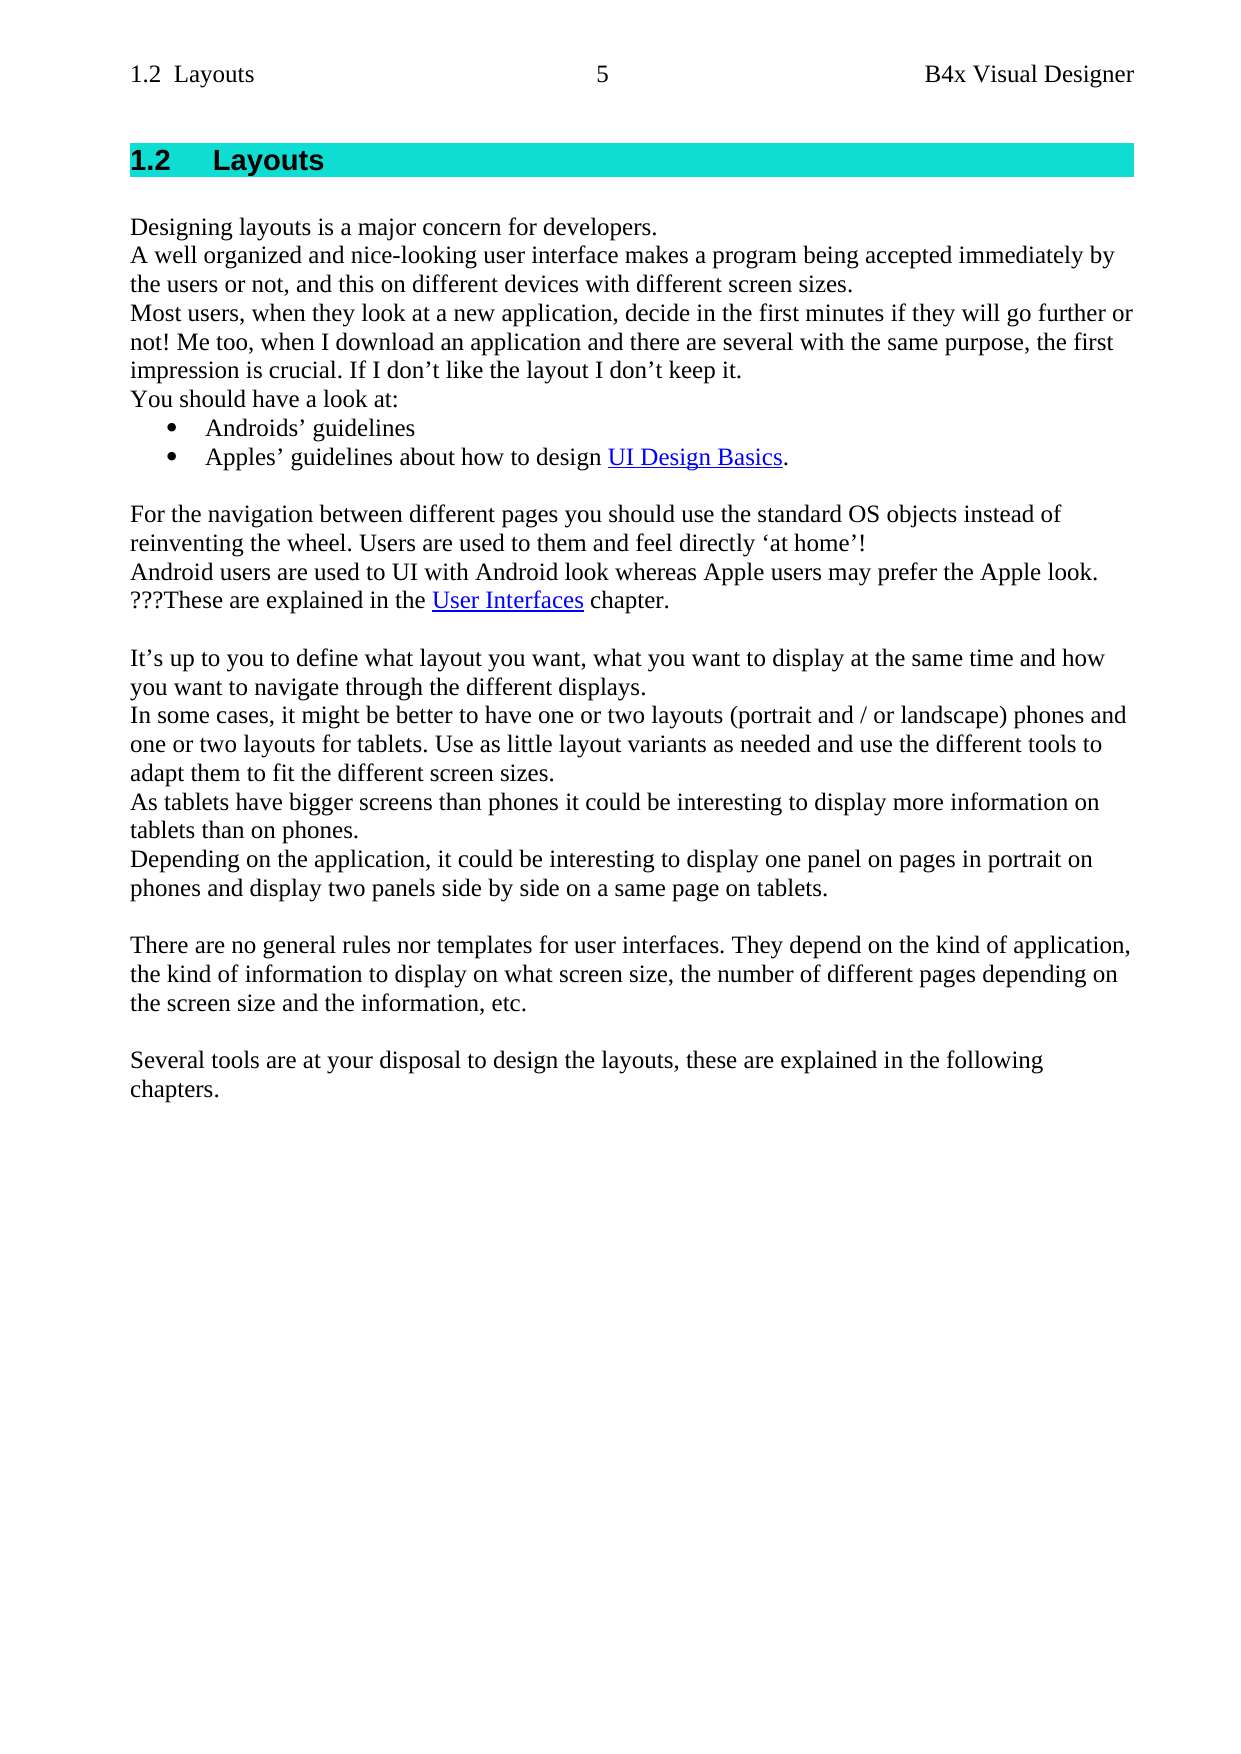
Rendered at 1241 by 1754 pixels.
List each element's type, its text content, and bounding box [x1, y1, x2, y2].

text It’s up to you to define what layout you want, what you want to display at the same time and how you want to navigate through the different displays. [130, 643, 1134, 700]
text You should have a look at: [130, 384, 1134, 413]
text Designing layouts is a major concern for developers. [130, 212, 1134, 240]
text A well organized and nice-looking user interface makes a program being accepted immediately by the users or not, and this on different devices with different screen sizes. [130, 240, 1134, 298]
text ???These are explained in the User Interfaces chapter. [130, 585, 1134, 614]
text There are no general rules nor templates for user interfaces. They depend on the kind of application, the kind of information to display on what screen size, the number of different pages depending on the screen size and the information, etc. [130, 930, 1134, 1017]
subtitle Layouts [130, 143, 1134, 177]
text Several tools are at your disposal to design the layouts, these are explained in the following chapters. [130, 1045, 1134, 1103]
text In some cases, it might be better to have one or two layouts (portrait and / or landscape) phones and one or two layouts for tablets. Use as little layout variants as needed and use the different tools to adapt them to fit the different screen sizes. [130, 700, 1134, 787]
text As tablets have bigger screens than phones it could be interesting to display more information on tablets than on phones. [130, 787, 1134, 844]
text Android users are used to UI with Android look whereas Apple users may prefer the Apple look. [130, 557, 1134, 585]
list Apples’ guidelines about how to design UI Design Basics. [167, 442, 1134, 470]
list Androids’ guidelines [167, 413, 1134, 442]
text For the navigation between different pages you should use the standard OS objects instead of reinventing the wheel. Users are used to them and feel directly ‘at home’! [130, 499, 1134, 557]
text Depending on the application, it could be interesting to display one panel on pages in portrait on phones and display two panels side by side on a same page on tablets. [130, 844, 1134, 902]
text Most users, when they look at a new application, decide in the first minutes if they will go further or not! Me too, when I download an application and there are several with the same purpose, the first impression is crucial. If I don’t like the layout I don’t keep it. [130, 298, 1134, 384]
